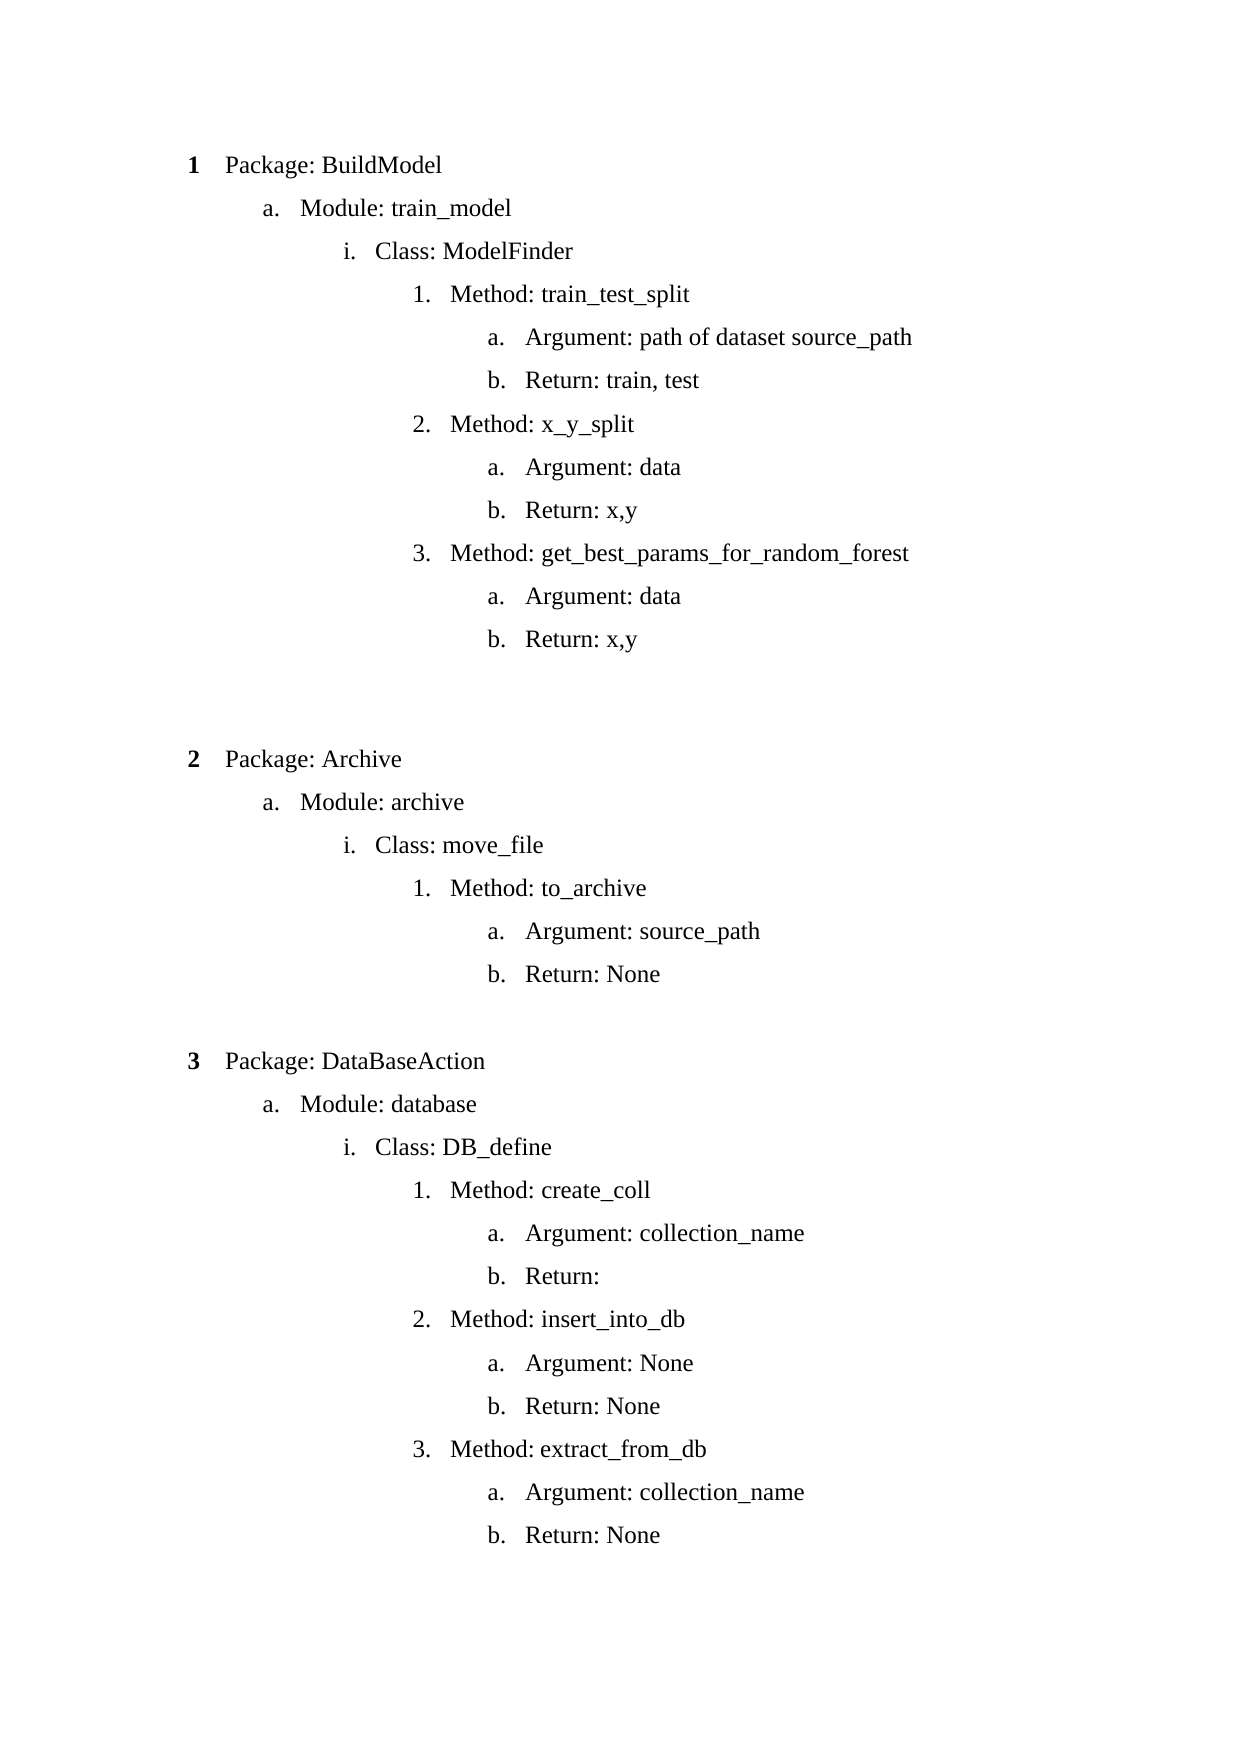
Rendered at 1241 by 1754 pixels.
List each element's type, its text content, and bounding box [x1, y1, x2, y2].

list Method: x_y_split [412, 409, 1090, 437]
list Argument: source_path [487, 916, 1090, 945]
list Module: database [262, 1089, 1090, 1118]
list Argument: data [487, 452, 1090, 481]
list Method: train_test_split [412, 279, 1090, 308]
list Argument: collection_name [487, 1477, 1090, 1506]
list Method: get_best_params_for_random_forest [412, 538, 1090, 567]
list Argument: collection_name [487, 1218, 1090, 1247]
list Return: train, test [487, 366, 1090, 394]
list Method: insert_into_db [412, 1304, 1090, 1333]
list Class: move_file [356, 830, 1090, 859]
list Return: x,y [487, 624, 1090, 653]
list Method: create_coll [412, 1175, 1090, 1204]
list Return: None [487, 959, 1090, 988]
list Class: ModelFinder [356, 236, 1090, 265]
list Return: None [487, 1391, 1090, 1419]
list Package: DataBaseAction [187, 1046, 1090, 1074]
list Module: train_model [262, 193, 1090, 222]
list Argument: path of dataset source_path [487, 322, 1090, 351]
list Return: x,y [487, 495, 1090, 524]
list Return: None [487, 1520, 1090, 1591]
list Module: archive [262, 787, 1090, 816]
list Package: BuildModel [187, 150, 1090, 179]
list Return: [487, 1261, 1090, 1290]
list Argument: None [487, 1348, 1090, 1376]
list Package: Archive [187, 744, 1090, 773]
list Method: extract_from_db [412, 1434, 1090, 1463]
list Argument: data [487, 581, 1090, 610]
list Method: to_archive [412, 873, 1090, 902]
list Class: DB_define [356, 1132, 1090, 1161]
